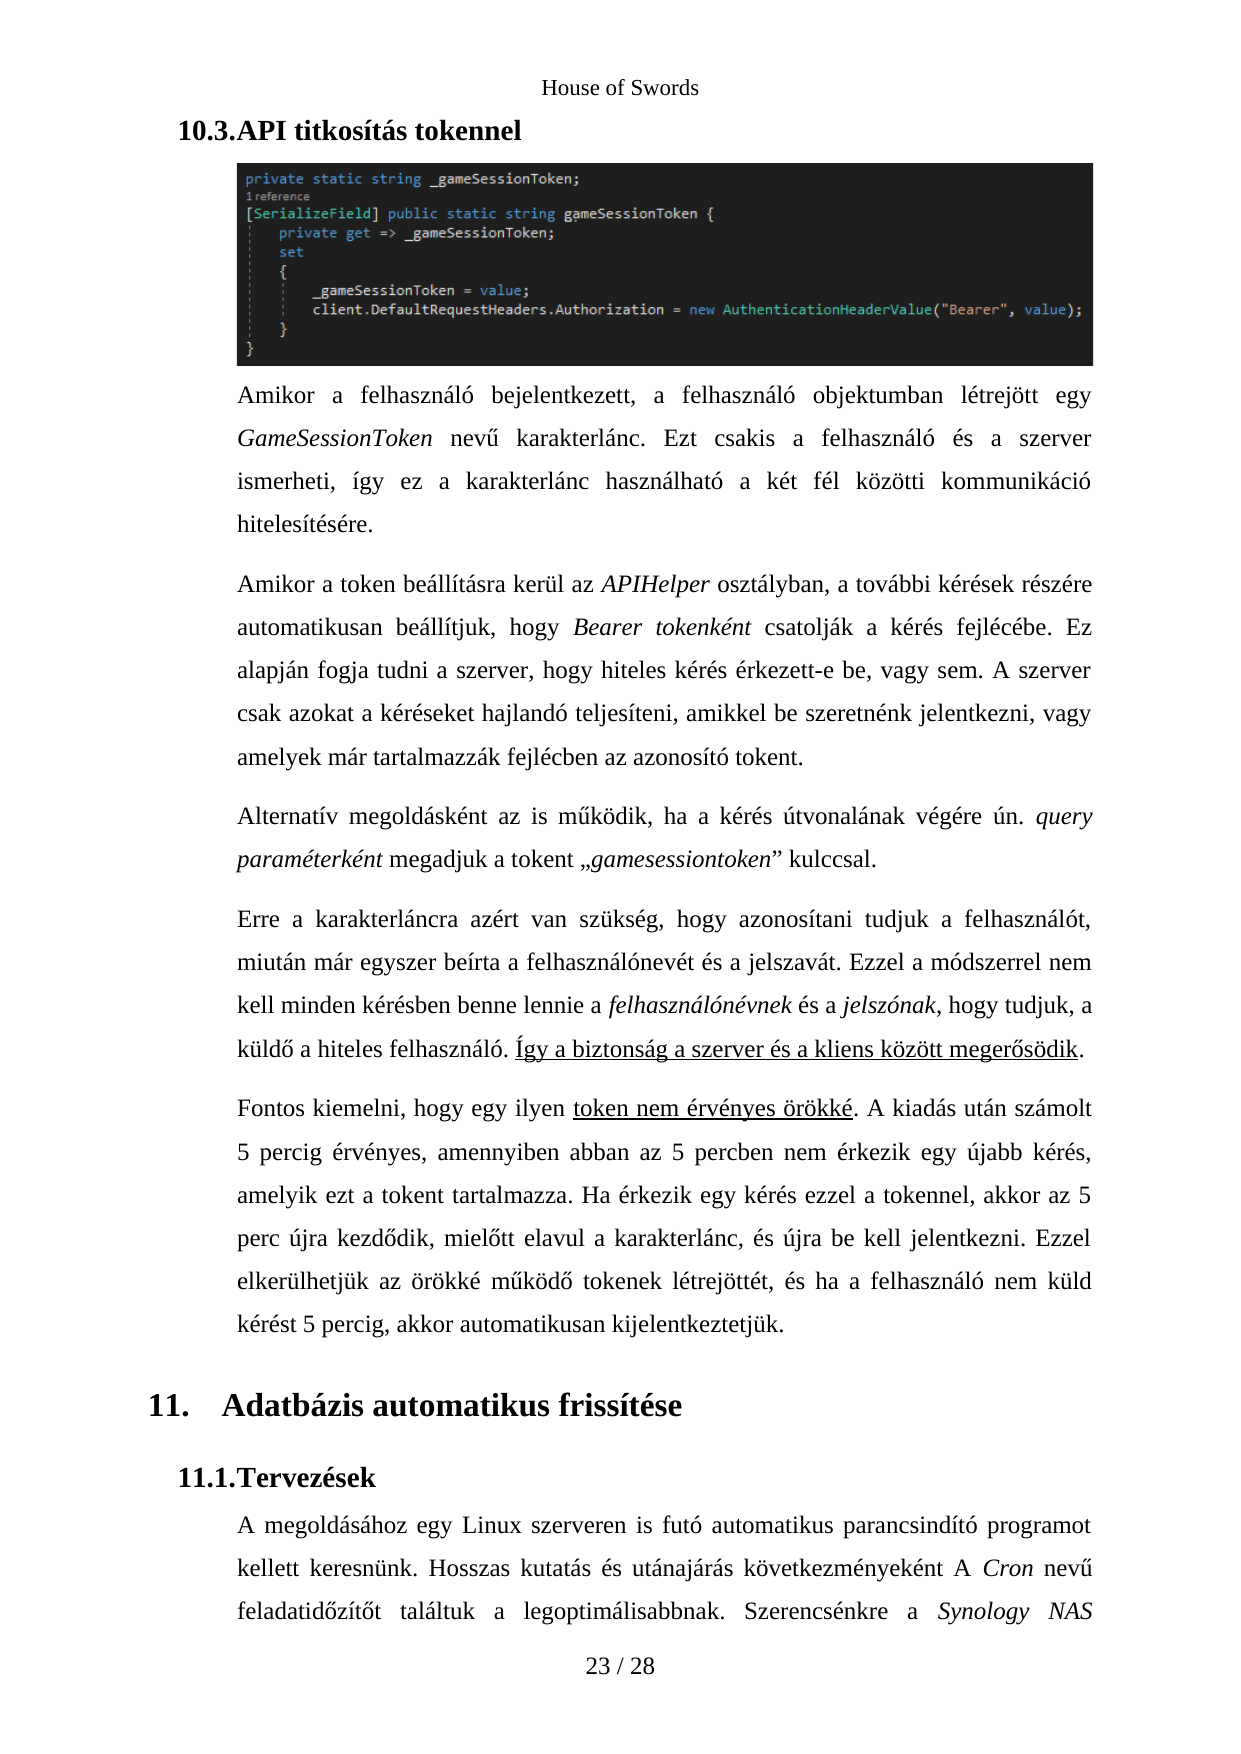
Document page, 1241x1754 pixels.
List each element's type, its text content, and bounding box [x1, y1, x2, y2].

list Amikor a felhasználó bejelentkezett, a felhasználó objektumban létrejött egy GameSessionToken nevű karakterlánc. Ezt csakis a felhasználó és a szerver ismerheti, így ez a karakterlánc használható a két fél közötti kommunikáció hitelesítésére. [237, 380, 1092, 538]
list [237, 1510, 1092, 1625]
list Amikor a token beállításra kerül az APIHelper osztályban, a további kérések részére automatikusan beállítjuk, hogy Bearer tokenként csatolják a kérés fejlécébe. Ez alapján fogja tudni a szerver, hogy hiteles kérés érkezett-e be, vagy sem. A szerver csak azokat a kéréseket hajlandó teljesíteni, amikkel be szeretnénk jelentkezni, vagy amelyek már tartalmazzák fejlécben az azonosító tokent. [237, 569, 1092, 770]
list Erre a karakterláncra azért van szükség, hogy azonosítani tudjuk a felhasználót, miután már egyszer beírta a felhasználónevét és a jelszavát. Ezzel a módszerrel nem kell minden kérésben benne lennie a felhasználónévnek és a jelszónak, hogy tudjuk, a küldő a hiteles felhasználó. Így a biztonság a szerver és a kliens között megerősödik. [237, 904, 1092, 1062]
list Alternatív megoldásként az is működik, ha a kérés útvonalának végére ún. query paraméterként megadjuk a tokent „gamesessiontoken” kulccsal. [237, 801, 1092, 873]
list API titkosítás tokennel [177, 113, 1092, 146]
list Adatbázis automatikus frissítése [148, 1386, 1092, 1424]
list Tervezések [177, 1460, 1092, 1493]
list Fontos kiemelni, hogy egy ilyen token nem érvényes örökké. A kiadás után számolt 5 percig érvényes, amennyiben abban az 5 percben nem érkezik egy újabb kérés, amelyik ezt a tokent tartalmazza. Ha érkezik egy kérés ezzel a tokennel, akkor az 5 perc újra kezdődik, mielőtt elavul a karakterlánc, és újra be kell jelentkezni. Ezzel elkerülhetjük az örökké működő tokenek létrejöttét, és ha a felhasználó nem küld kérést 5 percig, akkor automatikusan kijelentkeztetjük. [237, 1093, 1092, 1338]
picture [236, 163, 1094, 366]
